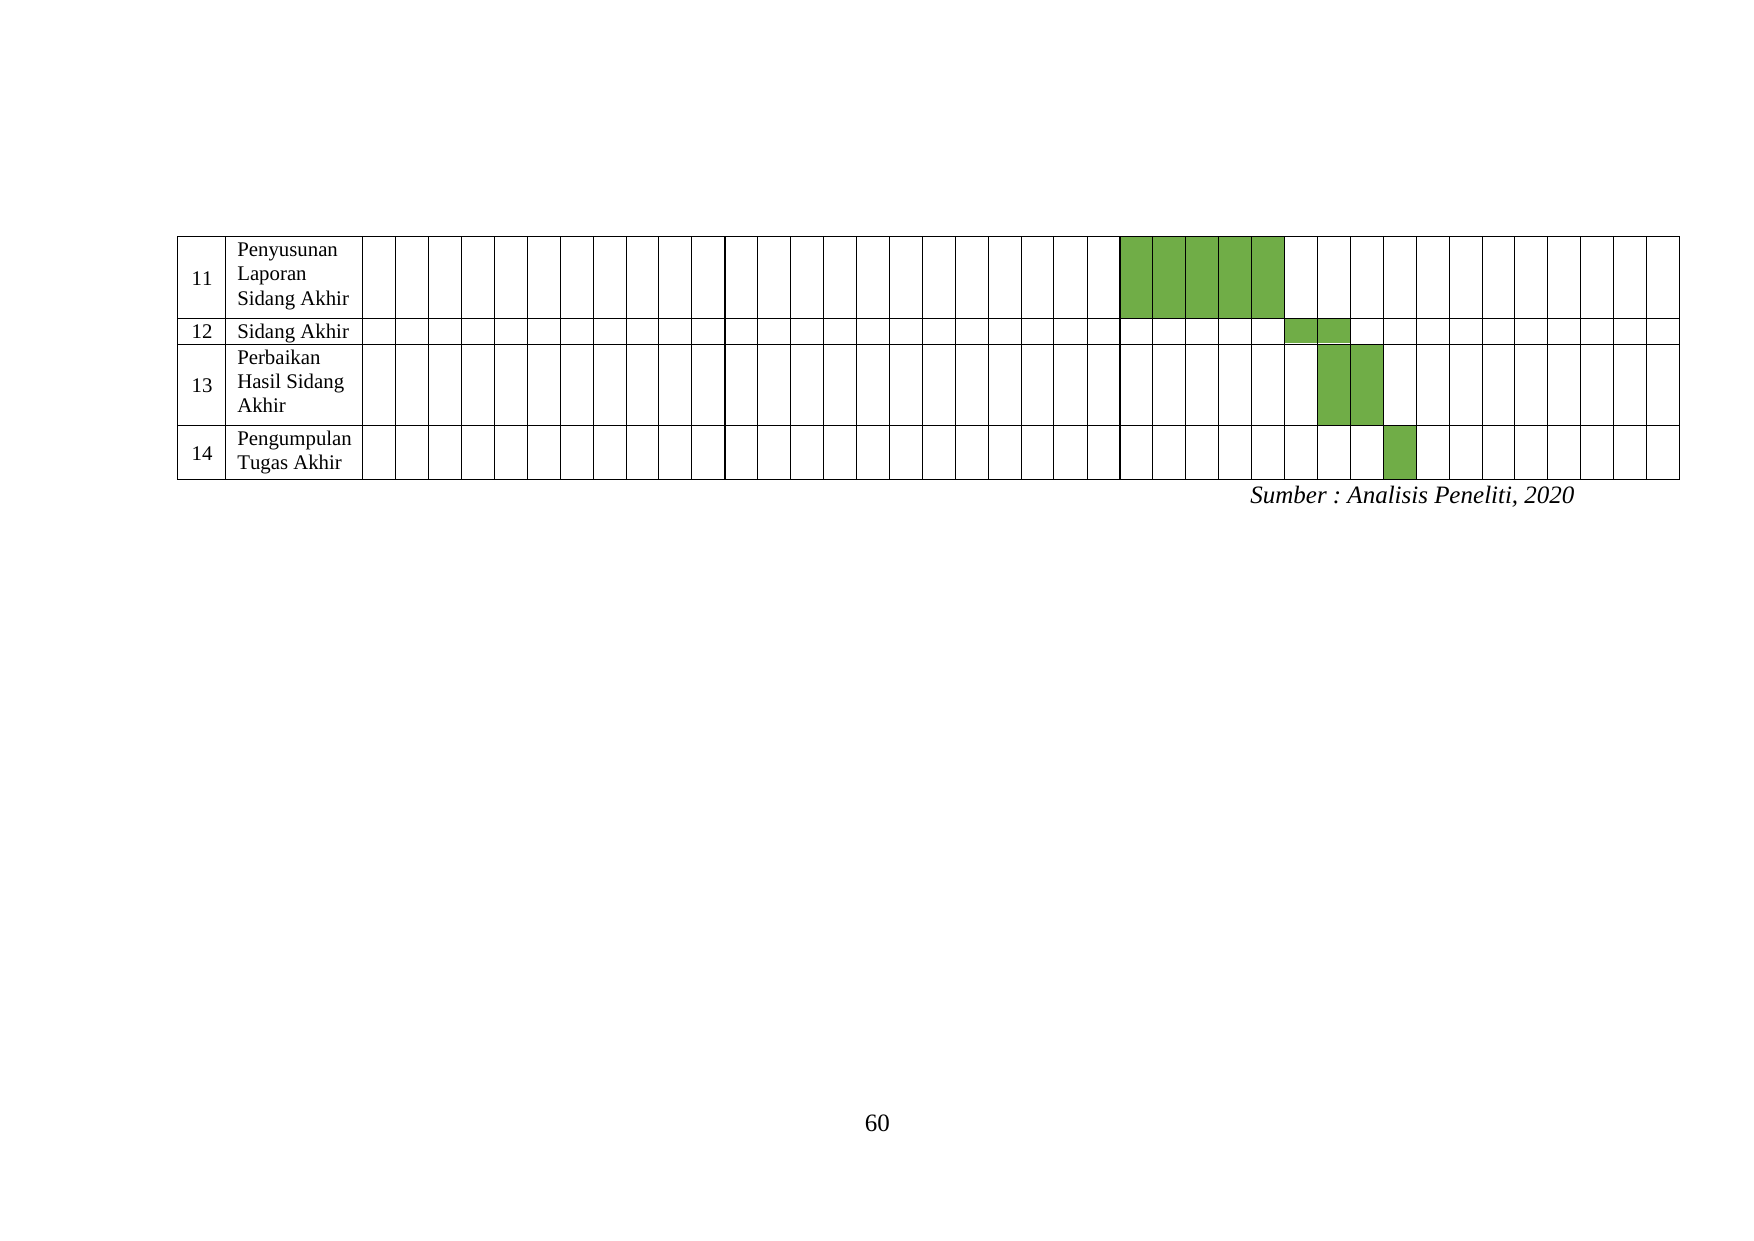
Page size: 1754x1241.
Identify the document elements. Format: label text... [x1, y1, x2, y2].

table_cell [528, 426, 560, 479]
table_cell Perbaikan Hasil Sidang Akhir [226, 345, 362, 425]
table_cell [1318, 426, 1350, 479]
table_cell [1483, 319, 1514, 343]
table_cell [1384, 345, 1416, 425]
table_cell [1417, 237, 1449, 318]
table_cell [758, 319, 790, 343]
table_cell [429, 237, 461, 318]
table_cell [1219, 345, 1251, 425]
table_cell [1054, 345, 1087, 425]
table_cell [1153, 237, 1185, 318]
table_cell [627, 237, 658, 318]
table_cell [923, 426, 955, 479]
table_cell [1614, 237, 1646, 318]
table_cell [956, 237, 988, 318]
table_cell [1153, 345, 1185, 425]
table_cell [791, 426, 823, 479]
table_cell [1581, 319, 1613, 343]
table_cell [1450, 345, 1482, 425]
table_cell [528, 237, 560, 318]
table_cell [890, 319, 922, 343]
table_cell [989, 319, 1021, 343]
table_cell [923, 237, 955, 318]
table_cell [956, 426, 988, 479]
table_cell [1515, 237, 1547, 318]
table_cell [659, 237, 691, 318]
table_cell Sidang Akhir [226, 319, 362, 343]
table_cell [1483, 345, 1514, 425]
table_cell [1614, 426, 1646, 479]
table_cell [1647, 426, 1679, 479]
table_cell [1022, 319, 1053, 343]
table_cell [1548, 319, 1580, 343]
table_cell [1088, 319, 1119, 343]
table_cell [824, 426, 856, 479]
table_cell [1285, 237, 1317, 318]
table_cell [1121, 345, 1152, 425]
table_cell 13 [178, 345, 225, 425]
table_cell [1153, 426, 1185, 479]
table_cell [1647, 237, 1679, 318]
table_cell [495, 319, 527, 343]
table_cell [1581, 345, 1613, 425]
table_cell [1318, 319, 1350, 343]
table_cell 11 [178, 237, 225, 318]
table_cell [857, 345, 889, 425]
table_cell [1186, 319, 1218, 343]
table_cell [396, 426, 428, 479]
table_cell [857, 237, 889, 318]
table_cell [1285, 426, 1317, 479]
table_cell [956, 345, 988, 425]
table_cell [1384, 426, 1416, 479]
table_cell [1614, 319, 1646, 343]
table_cell 12 [178, 319, 225, 343]
table_cell [462, 426, 494, 479]
table_cell [791, 319, 823, 343]
table_cell [1318, 345, 1350, 425]
table_cell [429, 345, 461, 425]
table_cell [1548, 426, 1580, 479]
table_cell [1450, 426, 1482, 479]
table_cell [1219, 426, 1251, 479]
table_cell [692, 237, 724, 318]
table_cell [1417, 319, 1449, 343]
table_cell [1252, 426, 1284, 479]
table_cell [824, 345, 856, 425]
table_cell [758, 237, 790, 318]
table_cell [692, 345, 724, 425]
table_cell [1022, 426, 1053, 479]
table_cell [594, 237, 626, 318]
table_cell [692, 319, 724, 343]
table_cell [1121, 237, 1152, 318]
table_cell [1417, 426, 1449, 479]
table_cell [561, 237, 593, 318]
table_cell [1515, 345, 1547, 425]
table_cell [561, 319, 593, 343]
table_cell [1548, 237, 1580, 318]
table_cell [627, 319, 658, 343]
text Sumber : Analisis Peneliti, 2020 [177, 480, 1577, 509]
table_cell [429, 319, 461, 343]
table_cell [396, 345, 428, 425]
table_cell [1153, 319, 1185, 343]
table_cell [594, 426, 626, 479]
table_cell [1351, 237, 1383, 318]
table_cell [1581, 237, 1613, 318]
table_cell [1515, 319, 1547, 343]
table_cell [1088, 237, 1119, 318]
table_cell [1252, 237, 1284, 318]
table_cell [1483, 237, 1514, 318]
table_cell [692, 426, 724, 479]
table_cell [1351, 345, 1383, 425]
table_cell [1054, 319, 1087, 343]
table_cell [1450, 237, 1482, 318]
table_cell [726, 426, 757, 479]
table_cell [659, 319, 691, 343]
table_cell [495, 345, 527, 425]
table_cell [956, 319, 988, 343]
table_cell [1186, 345, 1218, 425]
table_cell [890, 237, 922, 318]
table_cell [1384, 237, 1416, 318]
table_cell [1351, 319, 1383, 343]
table_cell [791, 345, 823, 425]
table_cell [462, 237, 494, 318]
table_cell [363, 345, 395, 425]
table_cell [1417, 345, 1449, 425]
table_cell [1450, 319, 1482, 343]
table_cell [1252, 319, 1284, 343]
table_cell [791, 237, 823, 318]
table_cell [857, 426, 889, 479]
table_cell [1022, 345, 1053, 425]
table_cell [1121, 319, 1152, 343]
table_cell [627, 345, 658, 425]
table_cell [1186, 237, 1218, 318]
table_cell [1285, 345, 1317, 425]
table_cell 14 [178, 426, 225, 479]
table_cell [363, 237, 395, 318]
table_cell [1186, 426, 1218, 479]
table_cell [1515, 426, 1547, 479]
table_cell [462, 345, 494, 425]
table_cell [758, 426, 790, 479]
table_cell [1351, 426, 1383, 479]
table_cell [1614, 345, 1646, 425]
table_cell [923, 345, 955, 425]
table_cell [726, 237, 757, 318]
table_cell [1285, 319, 1317, 343]
table_cell [1548, 345, 1580, 425]
table_cell [758, 345, 790, 425]
table_cell [594, 319, 626, 343]
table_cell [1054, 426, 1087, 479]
table_cell [1318, 237, 1350, 318]
table_cell [890, 345, 922, 425]
table_cell [429, 426, 461, 479]
table_cell [396, 319, 428, 343]
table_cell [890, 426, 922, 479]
table_cell [1647, 319, 1679, 343]
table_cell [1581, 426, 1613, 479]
table_cell Pengumpulan Tugas Akhir [226, 426, 362, 479]
table_cell [1252, 345, 1284, 425]
table_cell [923, 319, 955, 343]
table_cell [726, 319, 757, 343]
table_cell [1219, 237, 1251, 318]
table_cell [528, 319, 560, 343]
table_cell [396, 237, 428, 318]
table_cell [726, 345, 757, 425]
table_cell [1054, 237, 1087, 318]
table_cell [561, 426, 593, 479]
table_cell [1022, 237, 1053, 318]
table_cell [528, 345, 560, 425]
table_cell [989, 345, 1021, 425]
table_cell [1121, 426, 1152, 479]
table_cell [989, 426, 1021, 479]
table_cell [857, 319, 889, 343]
table_cell [495, 237, 527, 318]
table_cell Penyusunan Laporan Sidang Akhir [226, 237, 362, 318]
table_cell [594, 345, 626, 425]
table_cell [1219, 319, 1251, 343]
table_cell [659, 345, 691, 425]
table_cell [363, 319, 395, 343]
table_cell [1647, 345, 1679, 425]
table_cell [495, 426, 527, 479]
table_cell [989, 237, 1021, 318]
table_cell [561, 345, 593, 425]
table_cell [1088, 345, 1119, 425]
table_cell [462, 319, 494, 343]
table_cell [1384, 319, 1416, 343]
table_cell [824, 319, 856, 343]
table_cell [824, 237, 856, 318]
table_cell [363, 426, 395, 479]
table_cell [627, 426, 658, 479]
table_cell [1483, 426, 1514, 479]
table_cell [659, 426, 691, 479]
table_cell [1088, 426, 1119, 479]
